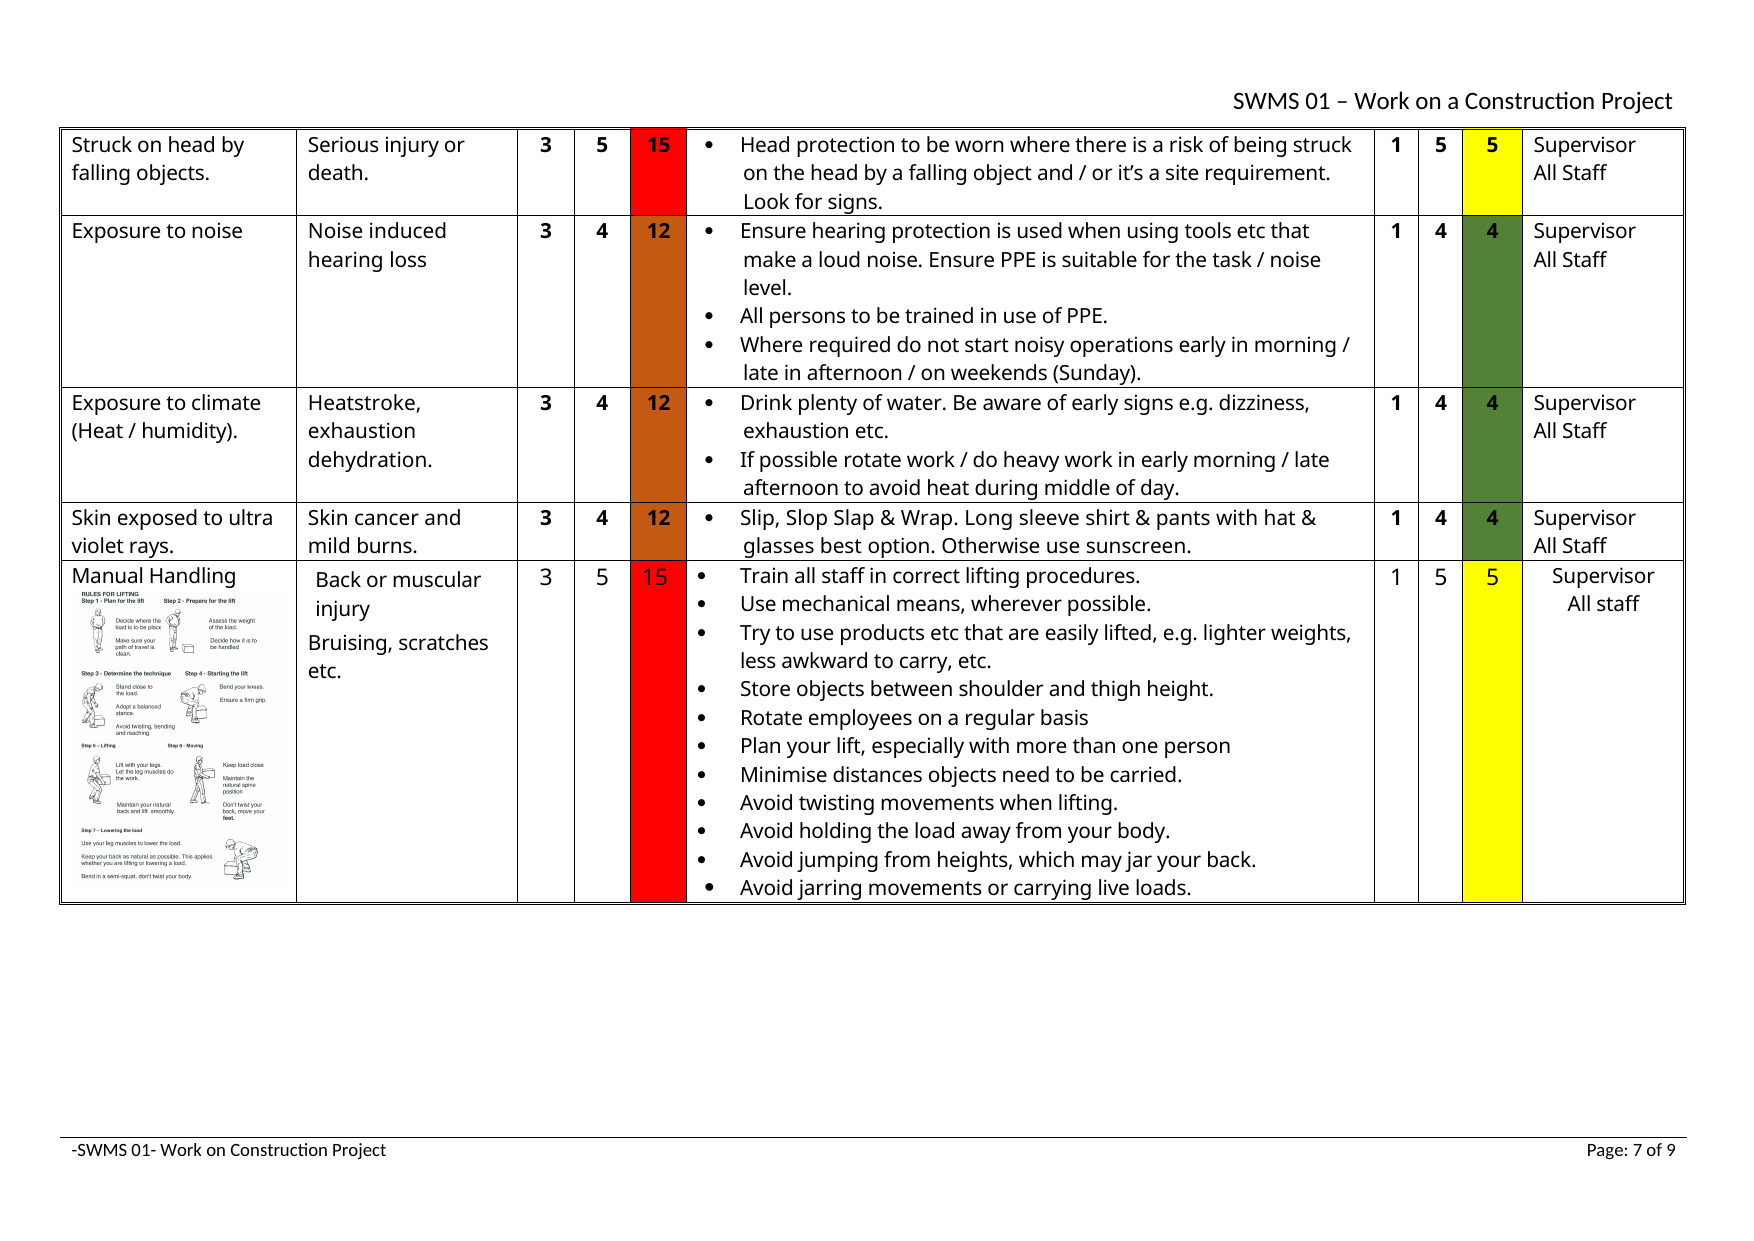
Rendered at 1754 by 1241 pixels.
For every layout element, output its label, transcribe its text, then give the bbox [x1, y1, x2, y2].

table_cell Manual Handling [62, 561, 296, 902]
table_cell Skin cancer and mild burns. [297, 503, 517, 560]
table_cell 4 [1463, 216, 1522, 387]
table_cell 5 [1463, 561, 1522, 902]
table_cell 4 [1419, 216, 1462, 387]
table_cell Heatstroke, exhaustion dehydration. [297, 388, 517, 502]
table_header Serious injury or death. [297, 130, 517, 215]
table_header 15 [631, 130, 686, 215]
table_cell 4 [575, 216, 630, 387]
table_cell Drink plenty of water. Be aware of early signs e.g. dizziness, exhaustion etc. If possible rotate work / do heavy work in early morning / late afternoon to avoid heat during middle of day. [687, 388, 1374, 502]
table_header 5 [1419, 130, 1462, 215]
table_cell 4 [1419, 388, 1462, 502]
table_cell 4 [1419, 503, 1462, 560]
table_cell Supervisor All Staff [1523, 503, 1683, 560]
table_cell 3 [518, 216, 574, 387]
table_header Struck on head by falling objects. [62, 130, 296, 215]
table_cell Supervisor All Staff [1523, 388, 1683, 502]
table_cell Train all staff in correct lifting procedures. Use mechanical means, wherever possible. Try to use products etc that are easily lifted, e.g. lighter weights, less awkward to carry, etc. Store objects between shoulder and thigh height. Rotate employees on a regular basis Plan your lift, especially with more than one person Minimise distances objects need to be carried. Avoid twisting movements when lifting. Avoid holding the load away from your body. Avoid jumping from heights, which may jar your back. Avoid jarring movements or carrying live loads. [687, 561, 1374, 902]
table_cell Skin exposed to ultra violet rays. [62, 503, 296, 560]
table_cell 1 [1375, 388, 1418, 502]
table_cell 5 [575, 561, 630, 902]
table_header 3 [518, 130, 574, 215]
table_header 1 [1375, 130, 1418, 215]
table_cell Supervisor All Staff [1523, 216, 1683, 387]
table_cell 1 [1375, 561, 1418, 902]
table_header 5 [1463, 130, 1522, 215]
table_cell Slip, Slop Slap & Wrap. Long sleeve shirt & pants with hat & glasses best option. Otherwise use sunscreen. [687, 503, 1374, 560]
table_cell Back or muscular injury Bruising, scratches etc. [297, 561, 517, 902]
table_cell 4 [1463, 388, 1522, 502]
table_header 5 [575, 130, 630, 215]
table_cell 4 [575, 503, 630, 560]
table_cell 3 [518, 503, 574, 560]
table_cell 12 [631, 503, 686, 560]
table_cell 12 [631, 216, 686, 387]
table_cell Exposure to noise [62, 216, 296, 387]
table_cell 3 [518, 388, 574, 502]
table_cell 1 [1375, 216, 1418, 387]
table_cell 4 [1463, 503, 1522, 560]
table_cell Supervisor All staff [1523, 561, 1683, 902]
table_cell Ensure hearing protection is used when using tools etc that make a loud noise. Ensure PPE is suitable for the task / noise level. All persons to be trained in use of PPE. Where required do not start noisy operations early in morning / late in afternoon / on weekends (Sunday). [687, 216, 1374, 387]
table_cell 12 [631, 388, 686, 502]
table_cell 5 [1419, 561, 1462, 902]
table_cell 4 [575, 388, 630, 502]
table_cell Exposure to climate (Heat / humidity). [62, 388, 296, 502]
table_cell 1 [1375, 503, 1418, 560]
table_header Head protection to be worn where there is a risk of being struck on the head by a falling object and / or it’s a site requirement. Look for signs. [687, 130, 1374, 215]
table_header Supervisor All Staff [1523, 130, 1683, 215]
table_cell Noise induced hearing loss [297, 216, 517, 387]
table_cell 15 [631, 561, 686, 902]
table_cell 3 [518, 561, 574, 902]
